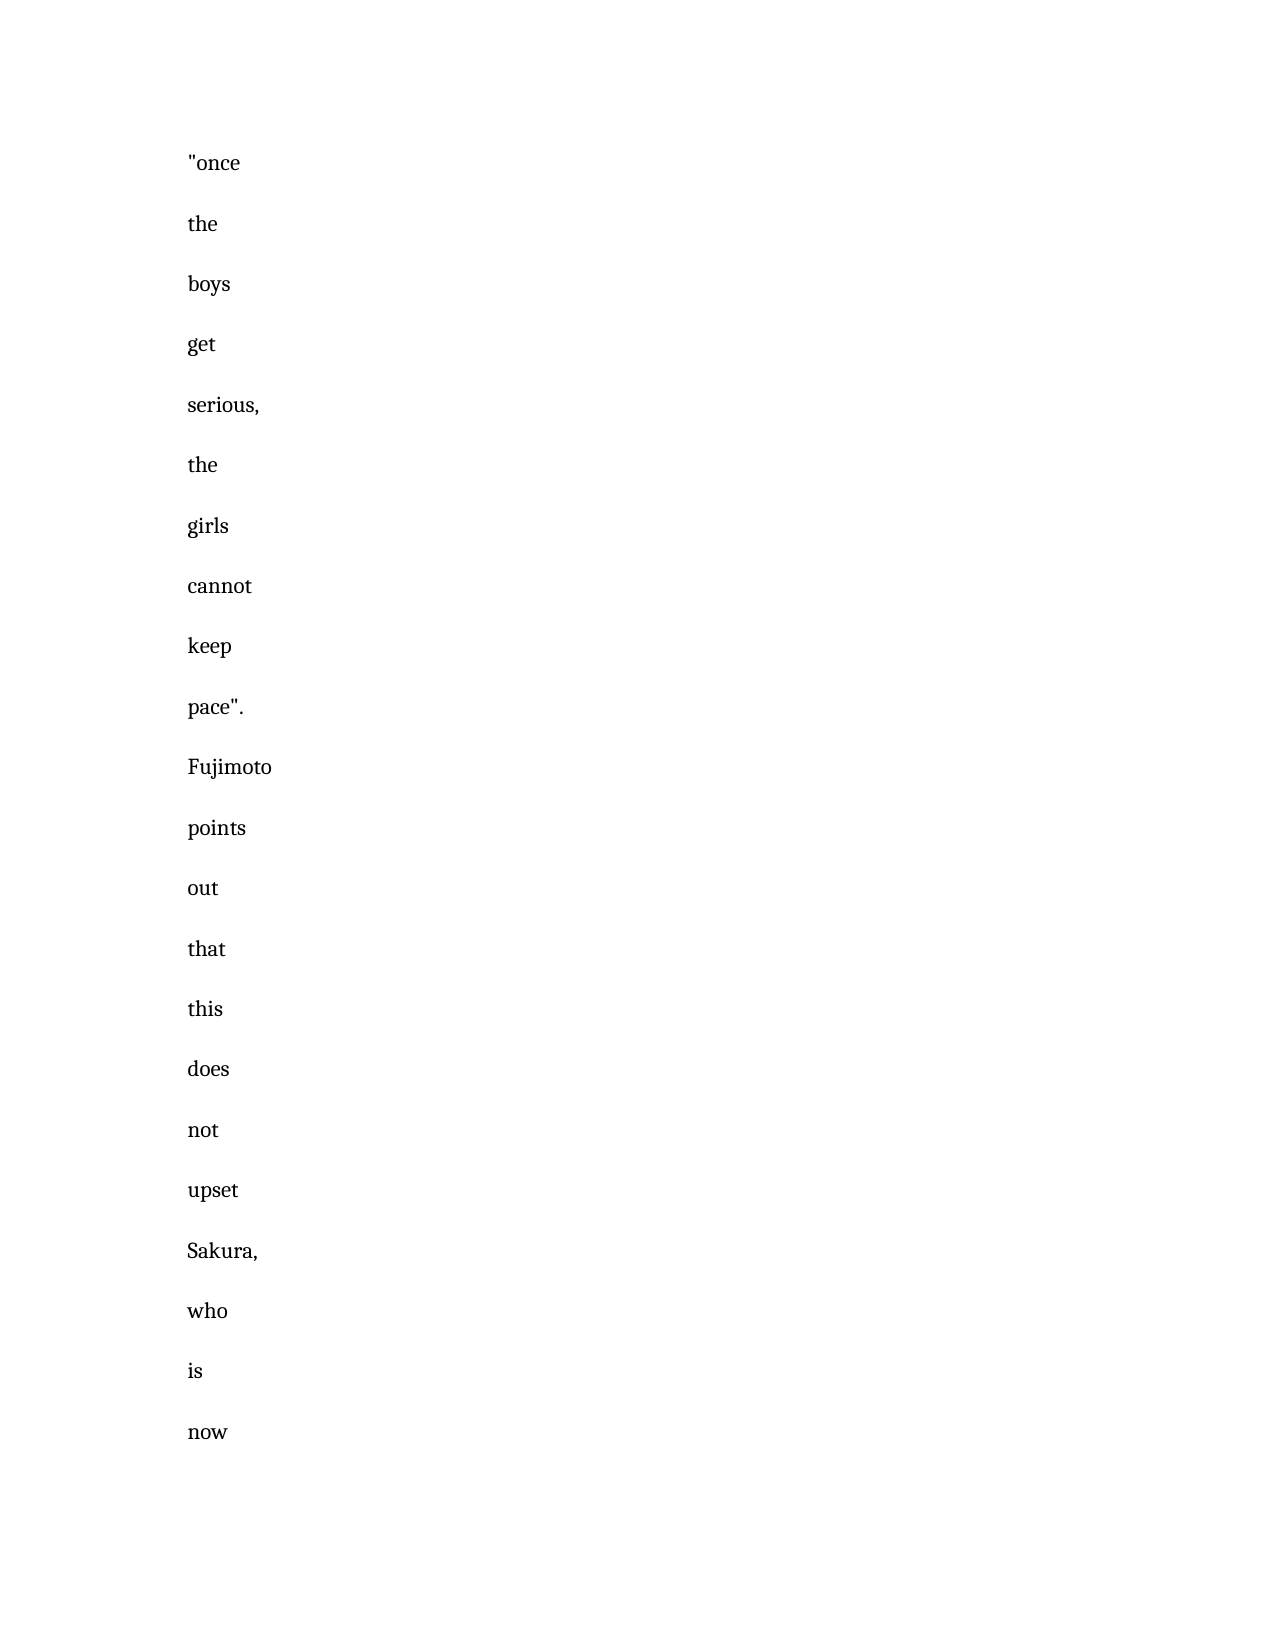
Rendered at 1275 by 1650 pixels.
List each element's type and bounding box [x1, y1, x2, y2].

text [187, 150, 1087, 1475]
